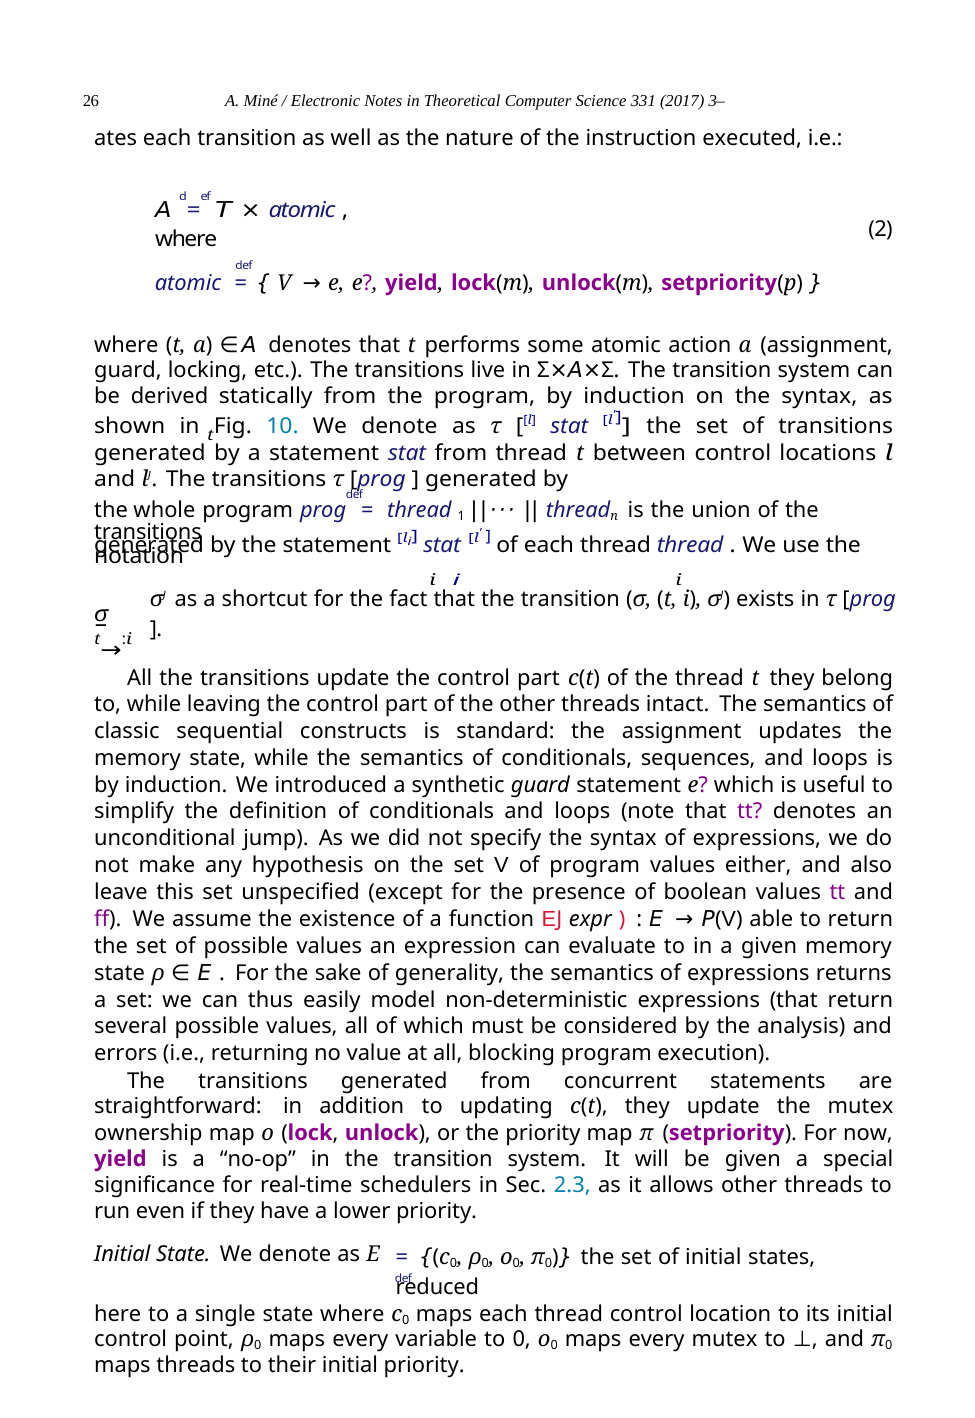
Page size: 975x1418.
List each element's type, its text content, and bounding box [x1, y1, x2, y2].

text All the transitions update the control part c(t) of the thread t they belong to, while leaving the control part of the other threads intact. The semantics of classic sequential constructs is standard: the assignment updates the memory state, while the semantics of conditionals, sequences, and loops is by induction. We introduced a synthetic guard statement e? which is useful to simplify the definition of conditionals and loops (note that tt? denotes an unconditional jump). As we did not specify the syntax of expressions, we do not make any hypothesis on the set V of program values either, and also leave this set unspecified (except for the presence of boolean values tt and ff). We assume the existence of a function EJ expr ) : E → P(V) able to return the set of possible values an expression can evaluate to in a given memory state ρ ∈ E . For the sake of generality, the semantics of expressions returns a set: we can thus easily model non-deterministic expressions (that return several possible values, all of which must be considered by the analysis) and errors (i.e., returning no value at all, blocking program execution). [94, 664, 893, 1067]
text σ −t→:i [94, 582, 135, 663]
text Initial State. We denote as E [94, 1238, 382, 1268]
text the whole program prog = thread 1 ||··· || threadn is the union of the transitions [94, 500, 904, 543]
text The transitions generated from concurrent statements are straightforward: in addition to updating c(t), they update the mutex ownership map o (lock, unlock), or the priority map π (setpriority). For now, yield is a “no-op” in the transition system. It will be given a special significance for real-time schedulers in Sec. 2.3, as it allows other threads to run even if they have a lower priority. [94, 1068, 893, 1225]
text here to a single state where c0 maps each thread control location to its initial control point, ρ0 maps every variable to 0, o0 maps every mutex to ⊥, and π0 maps threads to their initial priority. [94, 1301, 893, 1379]
text generated by the statement [li] stat [l′ ] of each thread thread . We use the notation [94, 543, 904, 566]
text where (t, a) ∈A denotes that t performs some atomic action a (assignment, guard, locking, etc.). The transitions live in Σ×A×Σ. The transition system can be derived statically from the program, by induction on the syntax, as shown in Fig. 10. We denote as τ [[l] stat [l′]] the set of transitions generated by a statement stat from thread t between control locations l and lj. The transitions τ [prog ] generated by [94, 331, 893, 493]
text ates each transition as well as the nature of the instruction executed, i.e.: [94, 122, 904, 151]
text σj as a shortcut for the fact that the transition (σ, (t, i), σj) exists in τ [prog ]. [149, 583, 904, 643]
text = {(c0, ρ0, o0, π0)} the set of initial states, reduced [395, 1241, 904, 1301]
text atomic = { V → e, e?, yield, lock(m), unlock(m), setpriority(p) } [154, 271, 904, 295]
text (2) [780, 213, 893, 243]
text A d=ef T × atomic , where [155, 188, 400, 253]
text i i i [429, 566, 904, 582]
